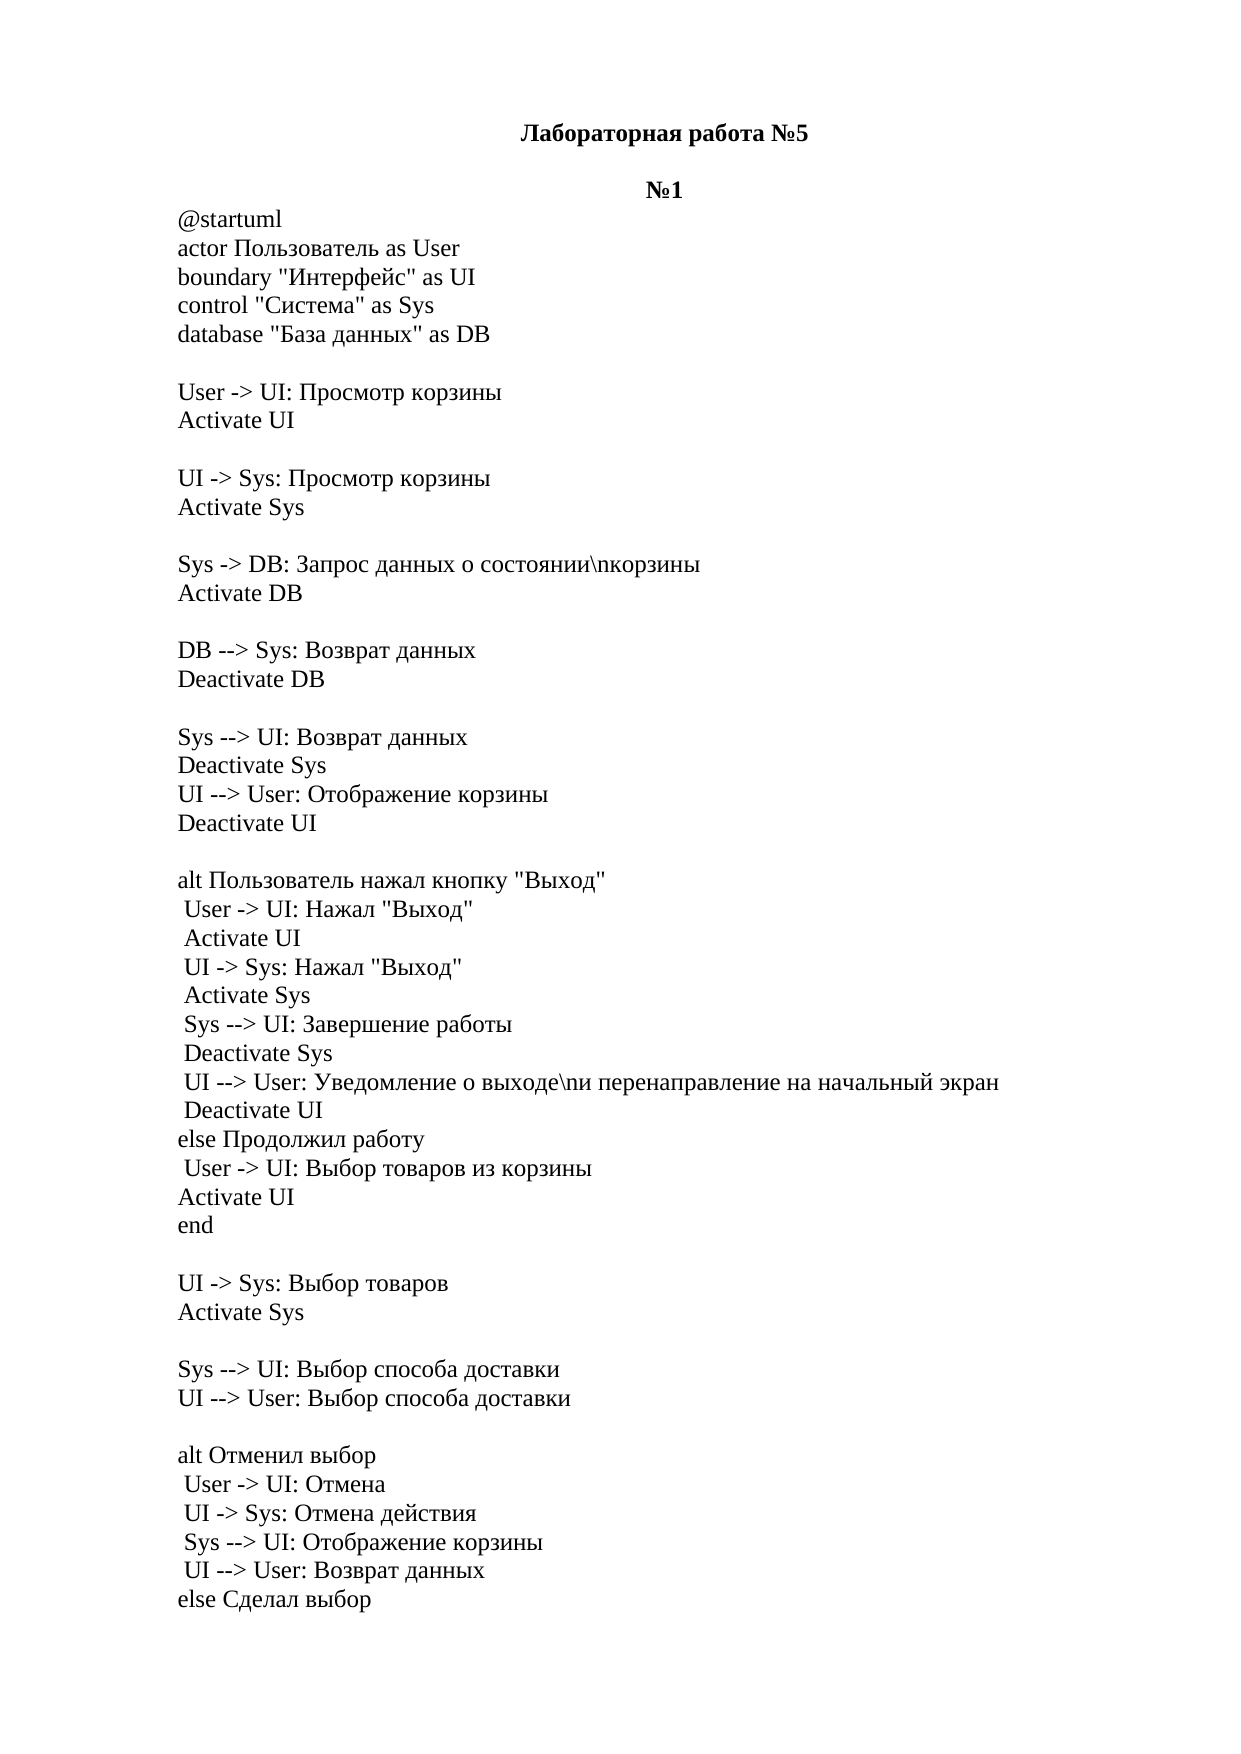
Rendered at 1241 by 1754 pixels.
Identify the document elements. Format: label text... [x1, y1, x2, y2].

text User -> UI: Отмена [177, 1469, 1152, 1498]
text Activate DB [177, 578, 1152, 607]
text Sys --> UI: Завершение работы [177, 1009, 1152, 1038]
text alt Отменил выбор [177, 1441, 1152, 1469]
text User -> UI: Просмотр корзины [177, 377, 1152, 406]
text UI -> Sys: Просмотр корзины [177, 463, 1152, 492]
text DB --> Sys: Возврат данных [177, 636, 1152, 664]
text UI --> User: Уведомление о выходе\nи перенаправление на начальный экран [177, 1067, 1152, 1096]
text else Продолжил работу [177, 1124, 1152, 1153]
text UI -> Sys: Выбор товаров [177, 1268, 1152, 1297]
text end [177, 1211, 1152, 1239]
text actor Пользователь as User [177, 233, 1152, 262]
text UI --> User: Отображение корзины [177, 779, 1152, 808]
text Deactivate DB [177, 664, 1152, 693]
text UI --> User: Возврат данных [177, 1556, 1152, 1584]
text Activate Sys [177, 1297, 1152, 1326]
text Activate UI [177, 923, 1152, 952]
text User -> UI: Нажал "Выход" [177, 894, 1152, 923]
text UI -> Sys: Отмена действия [177, 1498, 1152, 1527]
text boundary "Интерфейс" as UI [177, 262, 1152, 291]
text Sys --> UI: Отображение корзины [177, 1527, 1152, 1556]
text Activate UI [177, 406, 1152, 434]
text Activate Sys [177, 981, 1152, 1009]
text UI -> Sys: Нажал "Выход" [177, 952, 1152, 981]
text Deactivate Sys [177, 1038, 1152, 1067]
text Activate Sys [177, 492, 1152, 521]
text @startuml [177, 204, 1152, 233]
text alt Пользователь нажал кнопку "Выход" [177, 866, 1152, 894]
text Activate UI [177, 1182, 1152, 1211]
text Deactivate UI [177, 1096, 1152, 1124]
text Sys --> UI: Выбор способа доставки [177, 1354, 1152, 1383]
text Sys -> DB: Запрос данных о состоянии\nкорзины [177, 549, 1152, 578]
text Deactivate UI [177, 808, 1152, 837]
text else Сделал выбор [177, 1584, 1152, 1613]
text Sys --> UI: Возврат данных [177, 722, 1152, 751]
text database "База данных" as DB [177, 319, 1152, 348]
text Deactivate Sys [177, 751, 1152, 779]
text control "Система" as Sys [177, 291, 1152, 319]
text User -> UI: Выбор товаров из корзины [177, 1153, 1152, 1182]
text №1 [177, 176, 1152, 204]
text Лабораторная работа №5 [177, 118, 1152, 147]
text UI --> User: Выбор способа доставки [177, 1383, 1152, 1412]
